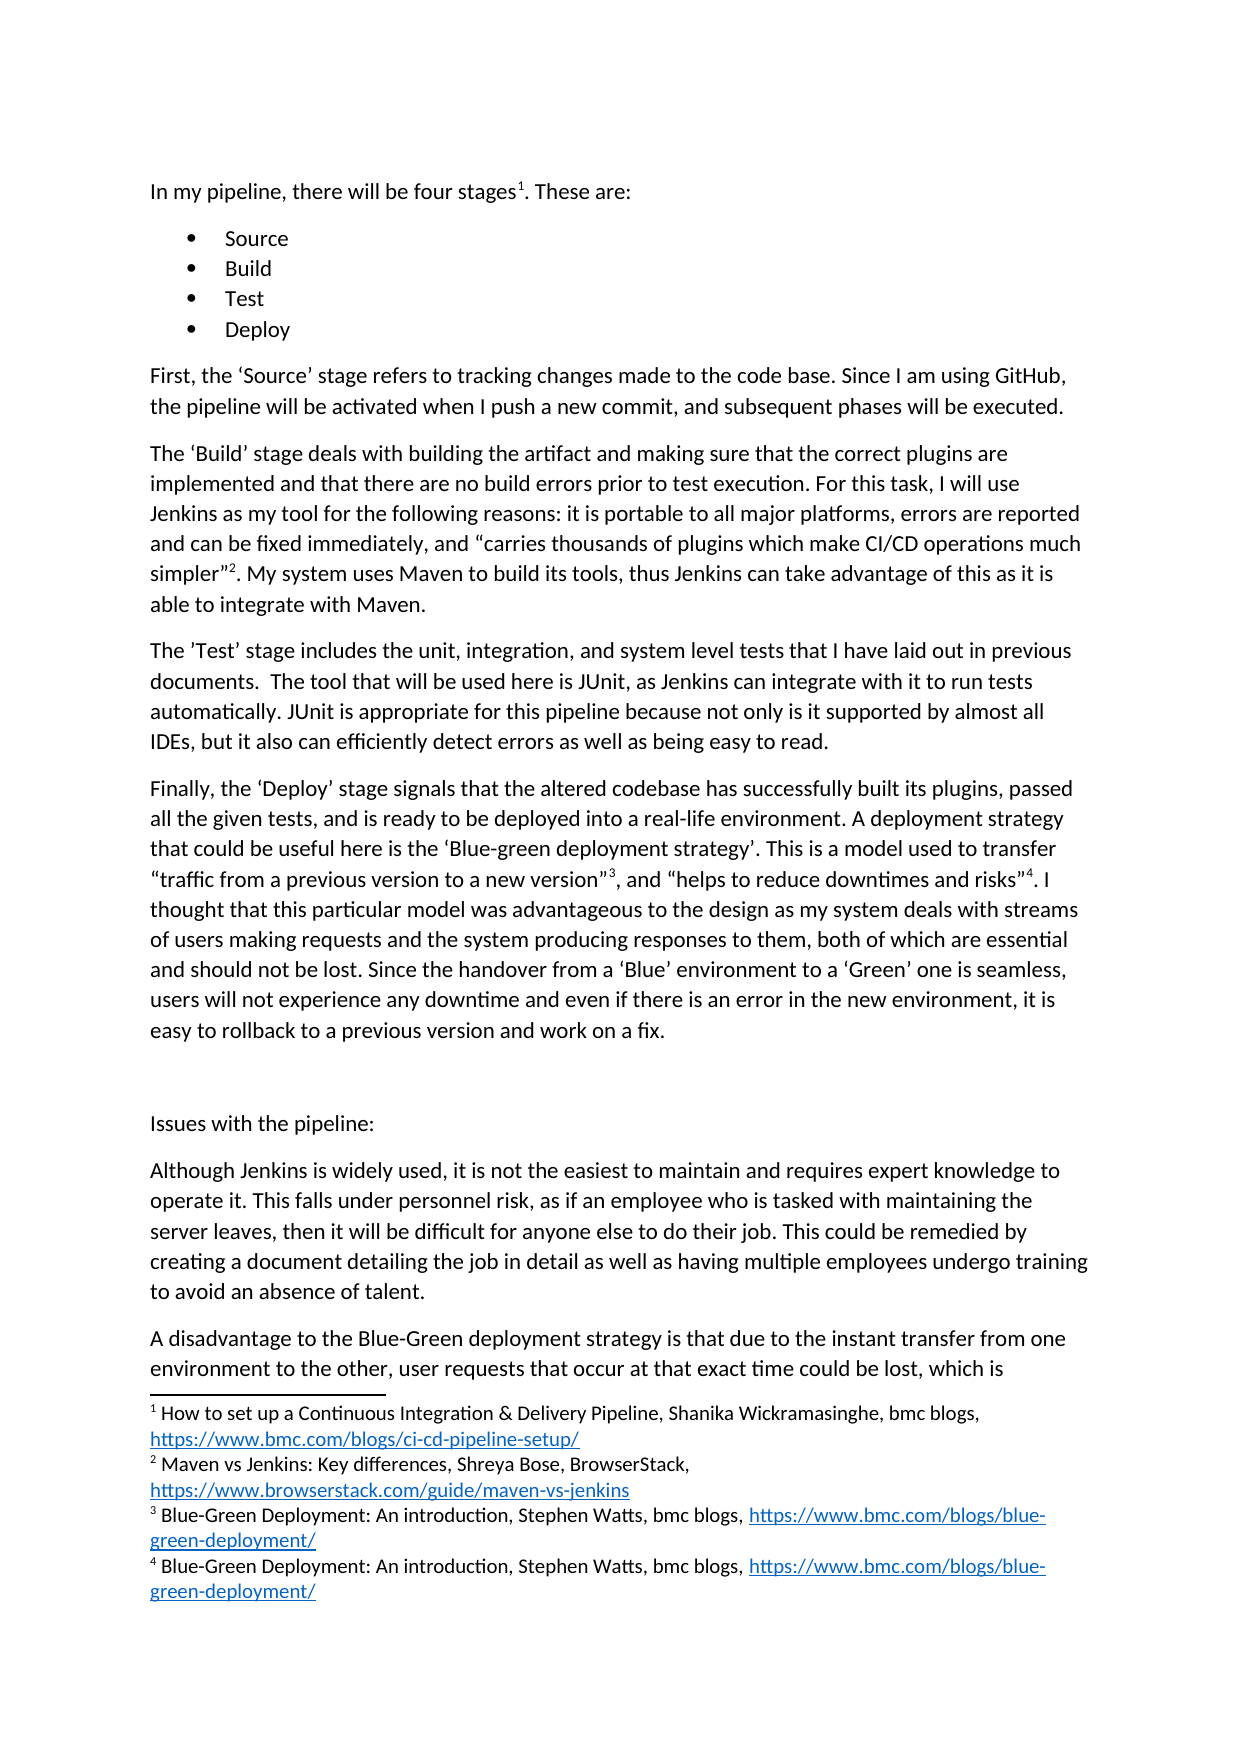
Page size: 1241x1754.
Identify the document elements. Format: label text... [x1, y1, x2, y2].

text The ‘Build’ stage deals with building the artifact and making sure that the correct plugins are implemented and that there are no build errors prior to test execution. For this task, I will use Jenkins as my tool for the following reasons: it is portable to all major platforms, errors are reported and can be fixed immediately, and “carries thousands of plugins which make CI/CD operations much simpler”. My system uses Maven to build its tools, thus Jenkins can take advantage of this as it is able to integrate with Maven. [150, 439, 1090, 618]
text Finally, the ‘Deploy’ stage signals that the altered codebase has successfully built its plugins, passed all the given tests, and is ready to be deployed into a real-life environment. A deployment strategy that could be useful here is the ‘Blue-green deployment strategy’. This is a model used to transfer “traffic from a previous version to a new version”, and “helps to reduce downtimes and risks”. I thought that this particular model was advantageous to the design as my system deals with streams of users making requests and the system producing responses to them, both of which are essential and should not be lost. Since the handover from a ‘Blue’ environment to a ‘Green’ one is seamless, users will not experience any downtime and even if there is an error in the new environment, it is easy to rollback to a previous version and work on a fix. [150, 774, 1090, 1044]
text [150, 1324, 1090, 1382]
list Deploy [187, 315, 1090, 343]
text The ’Test’ stage includes the unit, integration, and system level tests that I have laid out in previous documents. The tool that will be used here is JUnit, as Jenkins can integrate with it to run tests automatically. JUnit is appropriate for this pipeline because not only is it supported by almost all IDEs, but it also can efficiently detect errors as well as being easy to read. [150, 637, 1090, 755]
list Source [187, 224, 1090, 252]
list Build [187, 254, 1090, 282]
text Issues with the pipeline: [150, 1109, 1090, 1137]
text In my pipeline, there will be four stages. These are: [150, 177, 1090, 205]
text First, the ‘Source’ stage refers to tracking changes made to the code base. Since I am using GitHub, the pipeline will be activated when I push a new commit, and subsequent phases will be executed. [150, 362, 1090, 420]
list Test [187, 284, 1090, 312]
text Although Jenkins is widely used, it is not the easiest to maintain and requires expert knowledge to operate it. This falls under personnel risk, as if an employee who is tasked with maintaining the server leaves, then it will be difficult for anyone else to do their job. This could be remedied by creating a document detailing the job in detail as well as having multiple employees undergo training to avoid an absence of talent. [150, 1156, 1090, 1305]
